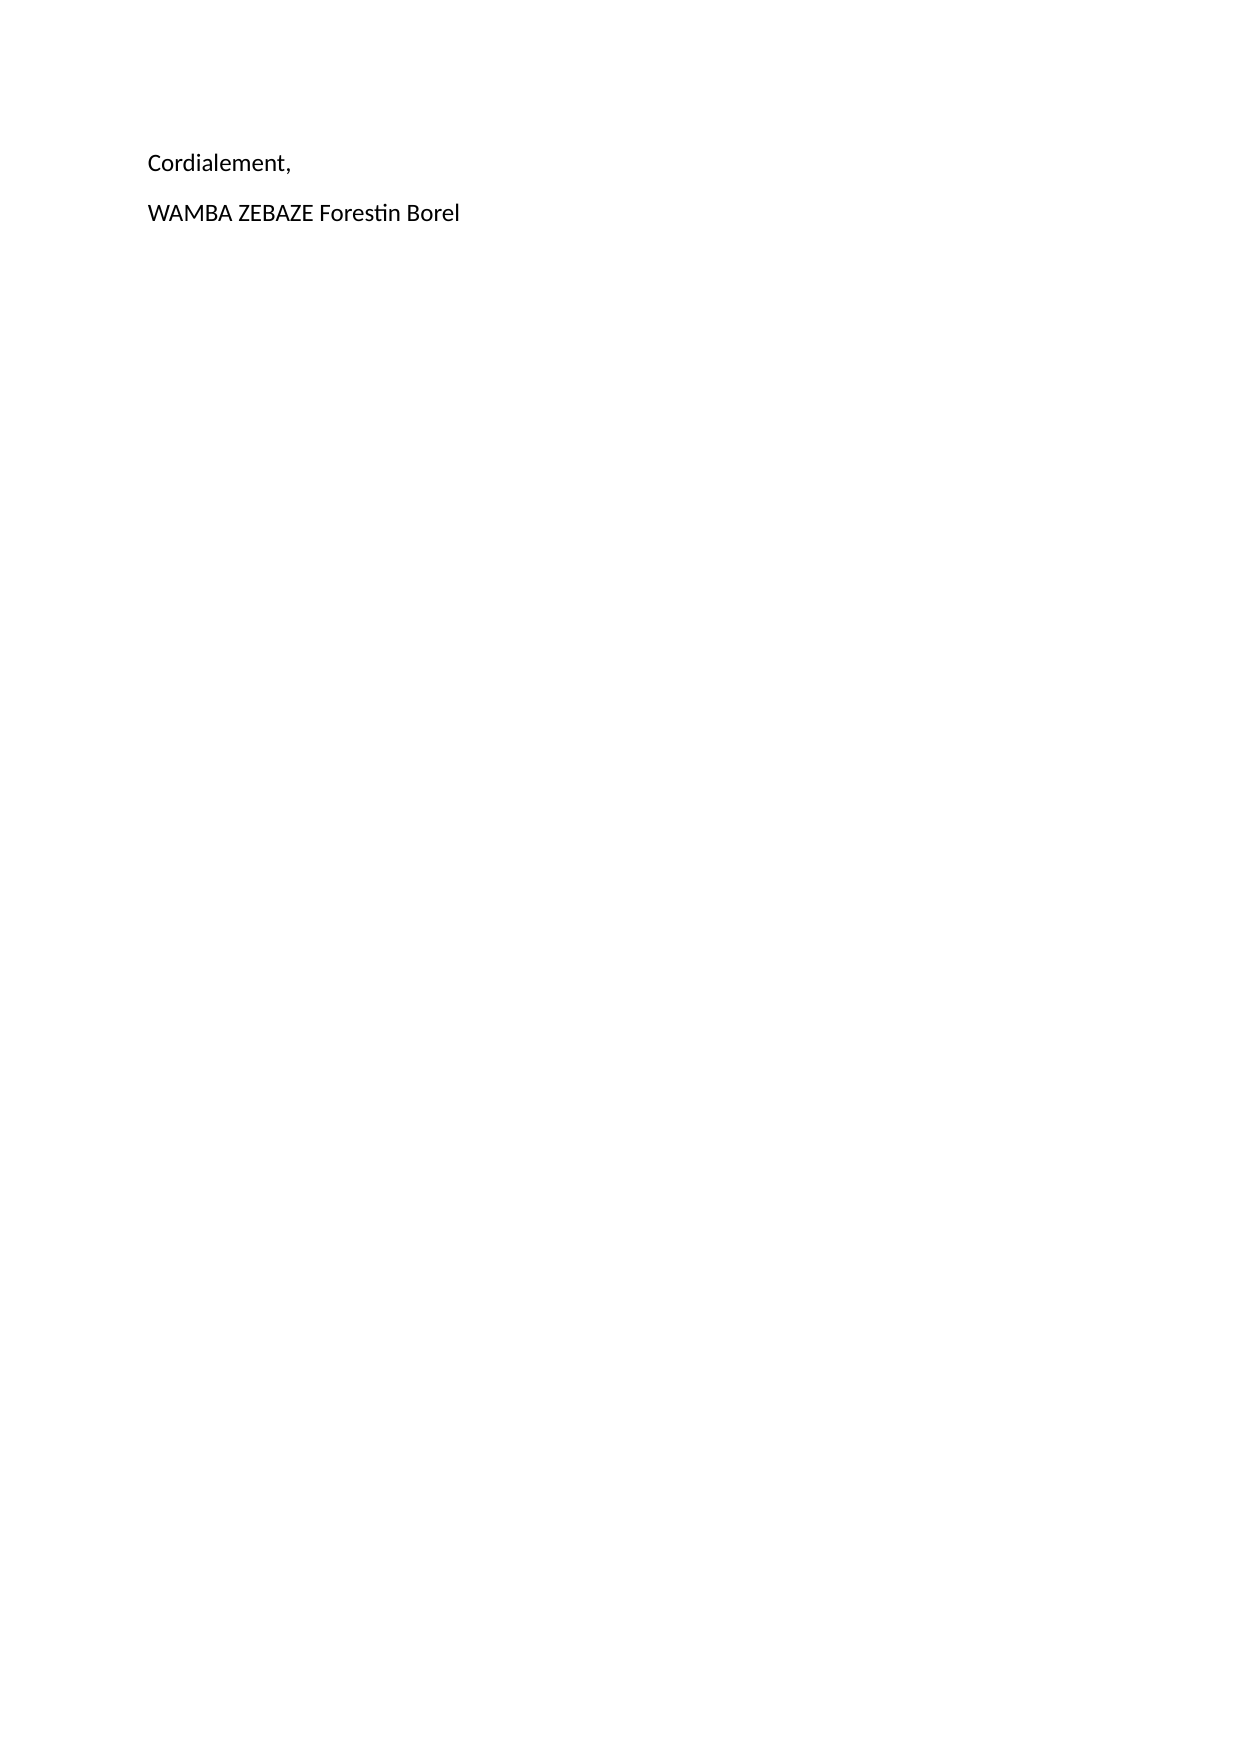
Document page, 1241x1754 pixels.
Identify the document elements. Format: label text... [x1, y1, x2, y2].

text WAMBA ZEBAZE Forestin Borel [148, 197, 1093, 228]
text Cordialement, [148, 148, 1093, 178]
